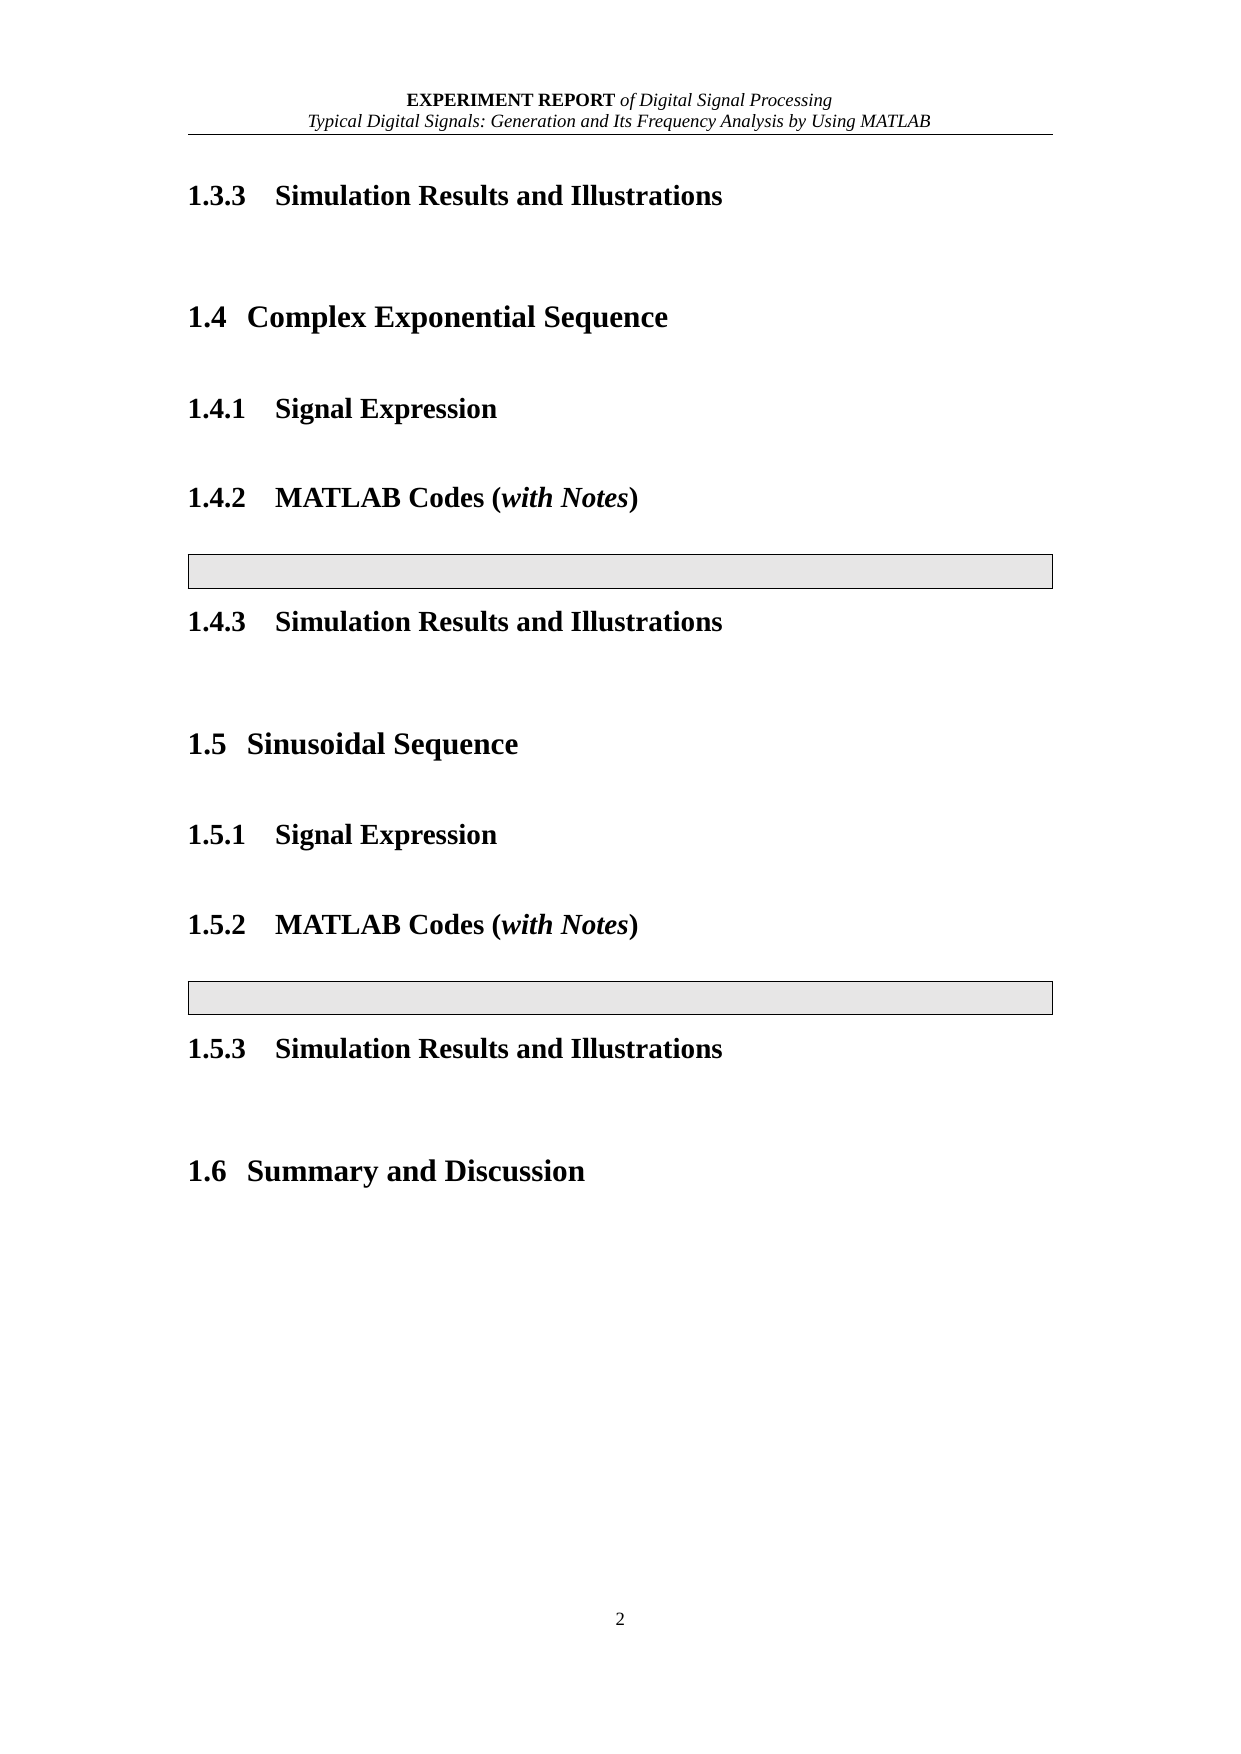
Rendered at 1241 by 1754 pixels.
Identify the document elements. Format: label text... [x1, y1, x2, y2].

subtitle MATLAB Codes (with Notes) [187, 891, 1053, 956]
subtitle Simulation Results and Illustrations [187, 589, 1053, 654]
table_header [189, 555, 1052, 588]
subtitle Complex Exponential Sequence [187, 284, 1053, 349]
subtitle MATLAB Codes (with Notes) [187, 464, 1053, 529]
subtitle Signal Expression [187, 802, 1053, 867]
table_header [189, 982, 1052, 1014]
subtitle Summary and Discussion [187, 1137, 1053, 1202]
subtitle Simulation Results and Illustrations [187, 162, 1053, 227]
subtitle Sinusoidal Sequence [187, 711, 1053, 776]
subtitle Simulation Results and Illustrations [187, 1015, 1053, 1080]
subtitle Signal Expression [187, 375, 1053, 440]
